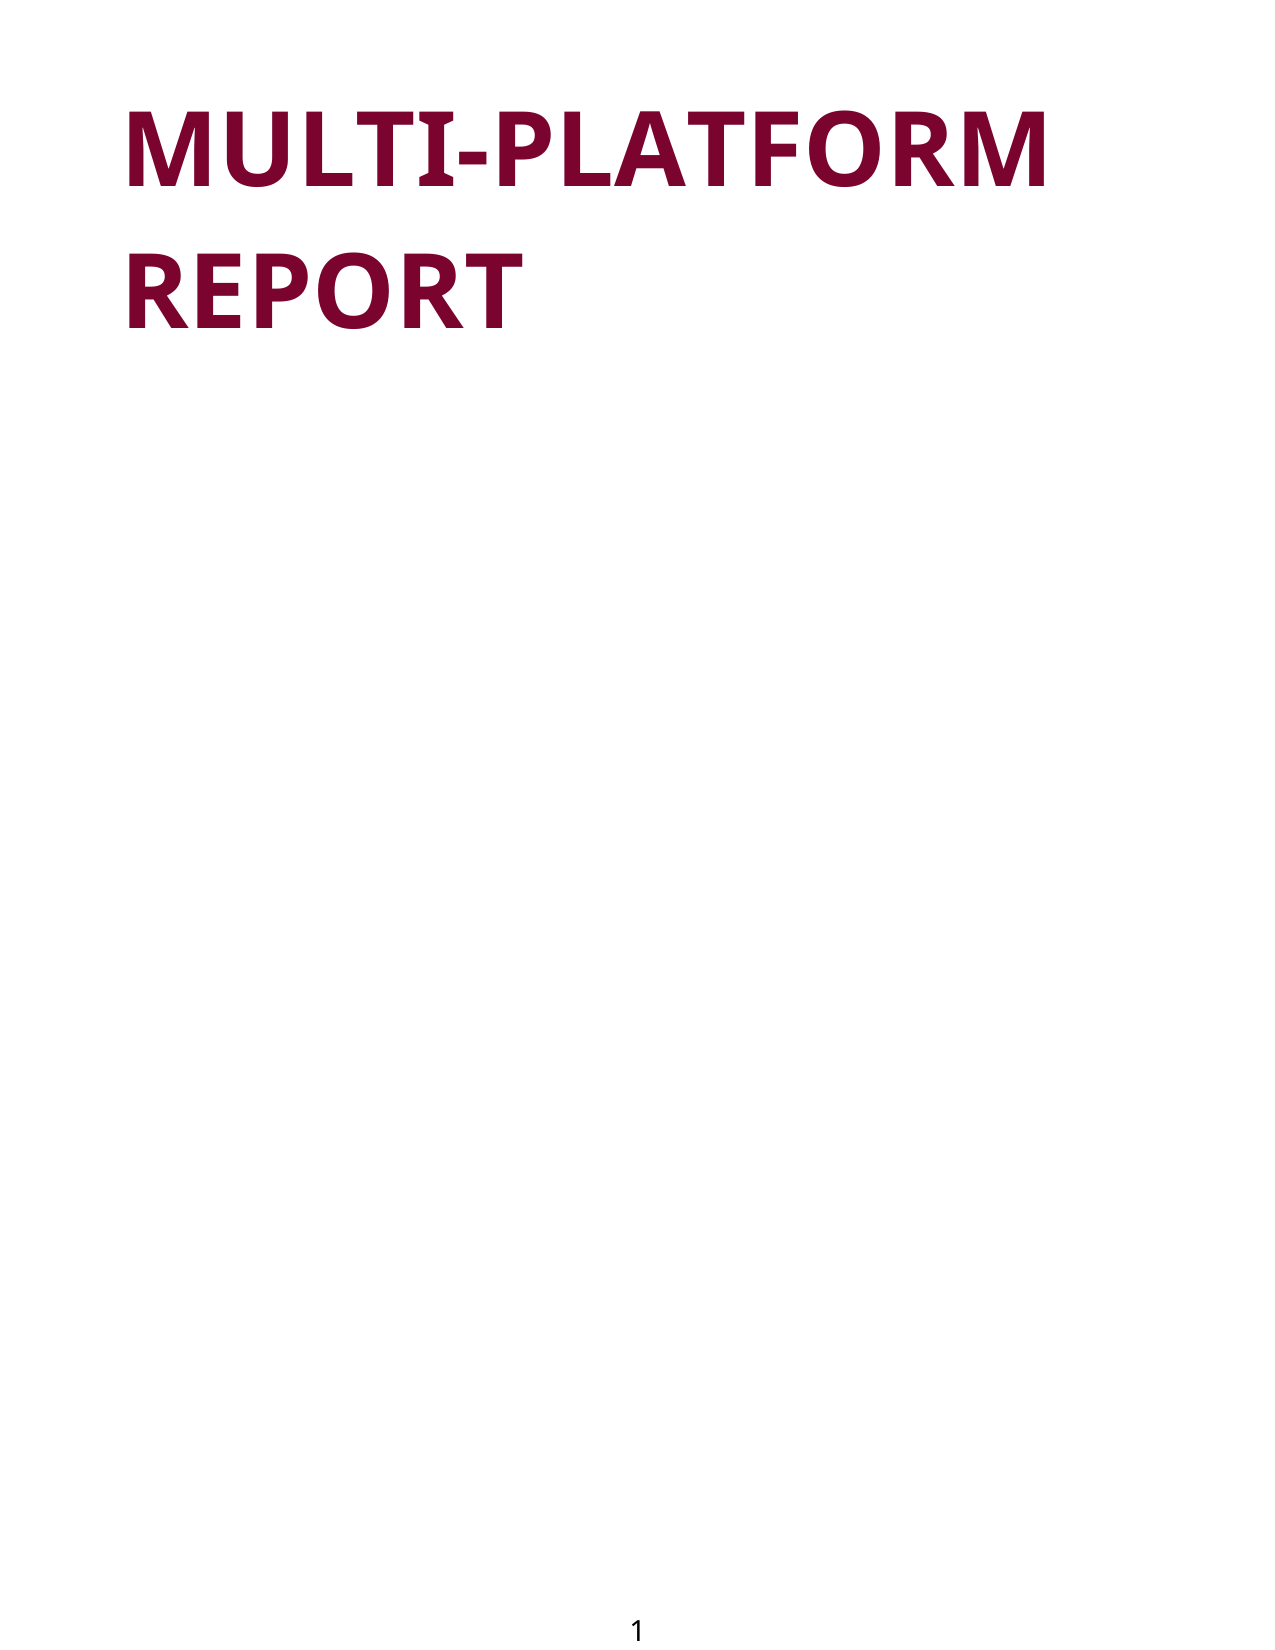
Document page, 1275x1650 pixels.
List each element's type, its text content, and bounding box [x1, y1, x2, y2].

title MULTI-Platform Report [120, 75, 1155, 359]
